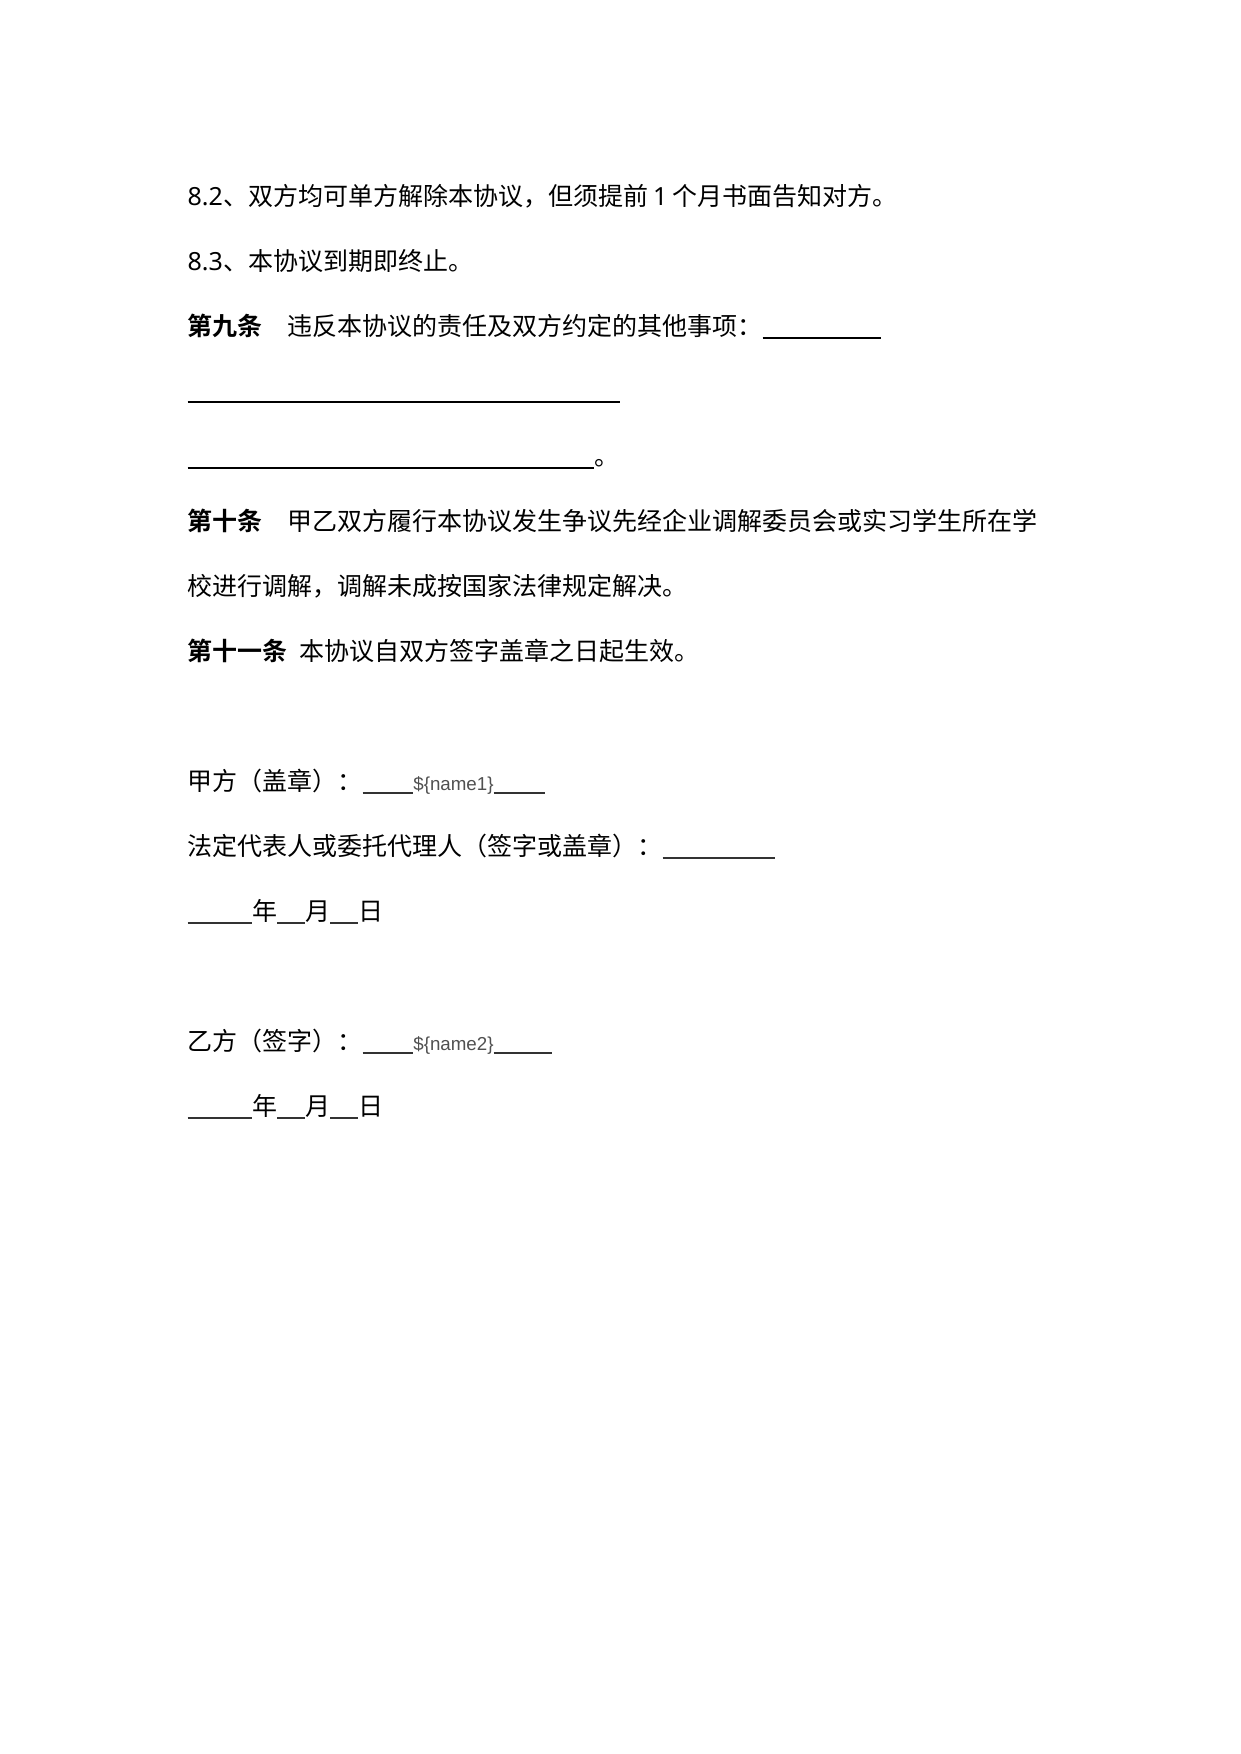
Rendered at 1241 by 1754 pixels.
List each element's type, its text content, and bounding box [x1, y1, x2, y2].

text 。 [187, 422, 1053, 487]
text 第九条 违反本协议的责任及双方约定的其他事项： [187, 292, 1053, 357]
text 乙方（签字）： ${name2} [187, 1007, 1053, 1072]
text 年 月 日 [187, 1072, 1053, 1137]
text 第十条 甲乙双方履行本协议发生争议先经企业调解委员会或实习学生所在学校进行调解，调解未成按国家法律规定解决。 [187, 487, 1053, 617]
text 8.2、双方均可单方解除本协议，但须提前1个月书面告知对方。 [187, 162, 1053, 227]
text 第十一条 本协议自双方签字盖章之日起生效。 [187, 617, 1053, 682]
text 年 月 日 [187, 877, 1053, 942]
text 甲方（盖章）： ${name1} [187, 747, 1053, 812]
text 法定代表人或委托代理人（签字或盖章）： [187, 812, 1053, 877]
text 8.3、本协议到期即终止。 [187, 227, 1053, 292]
